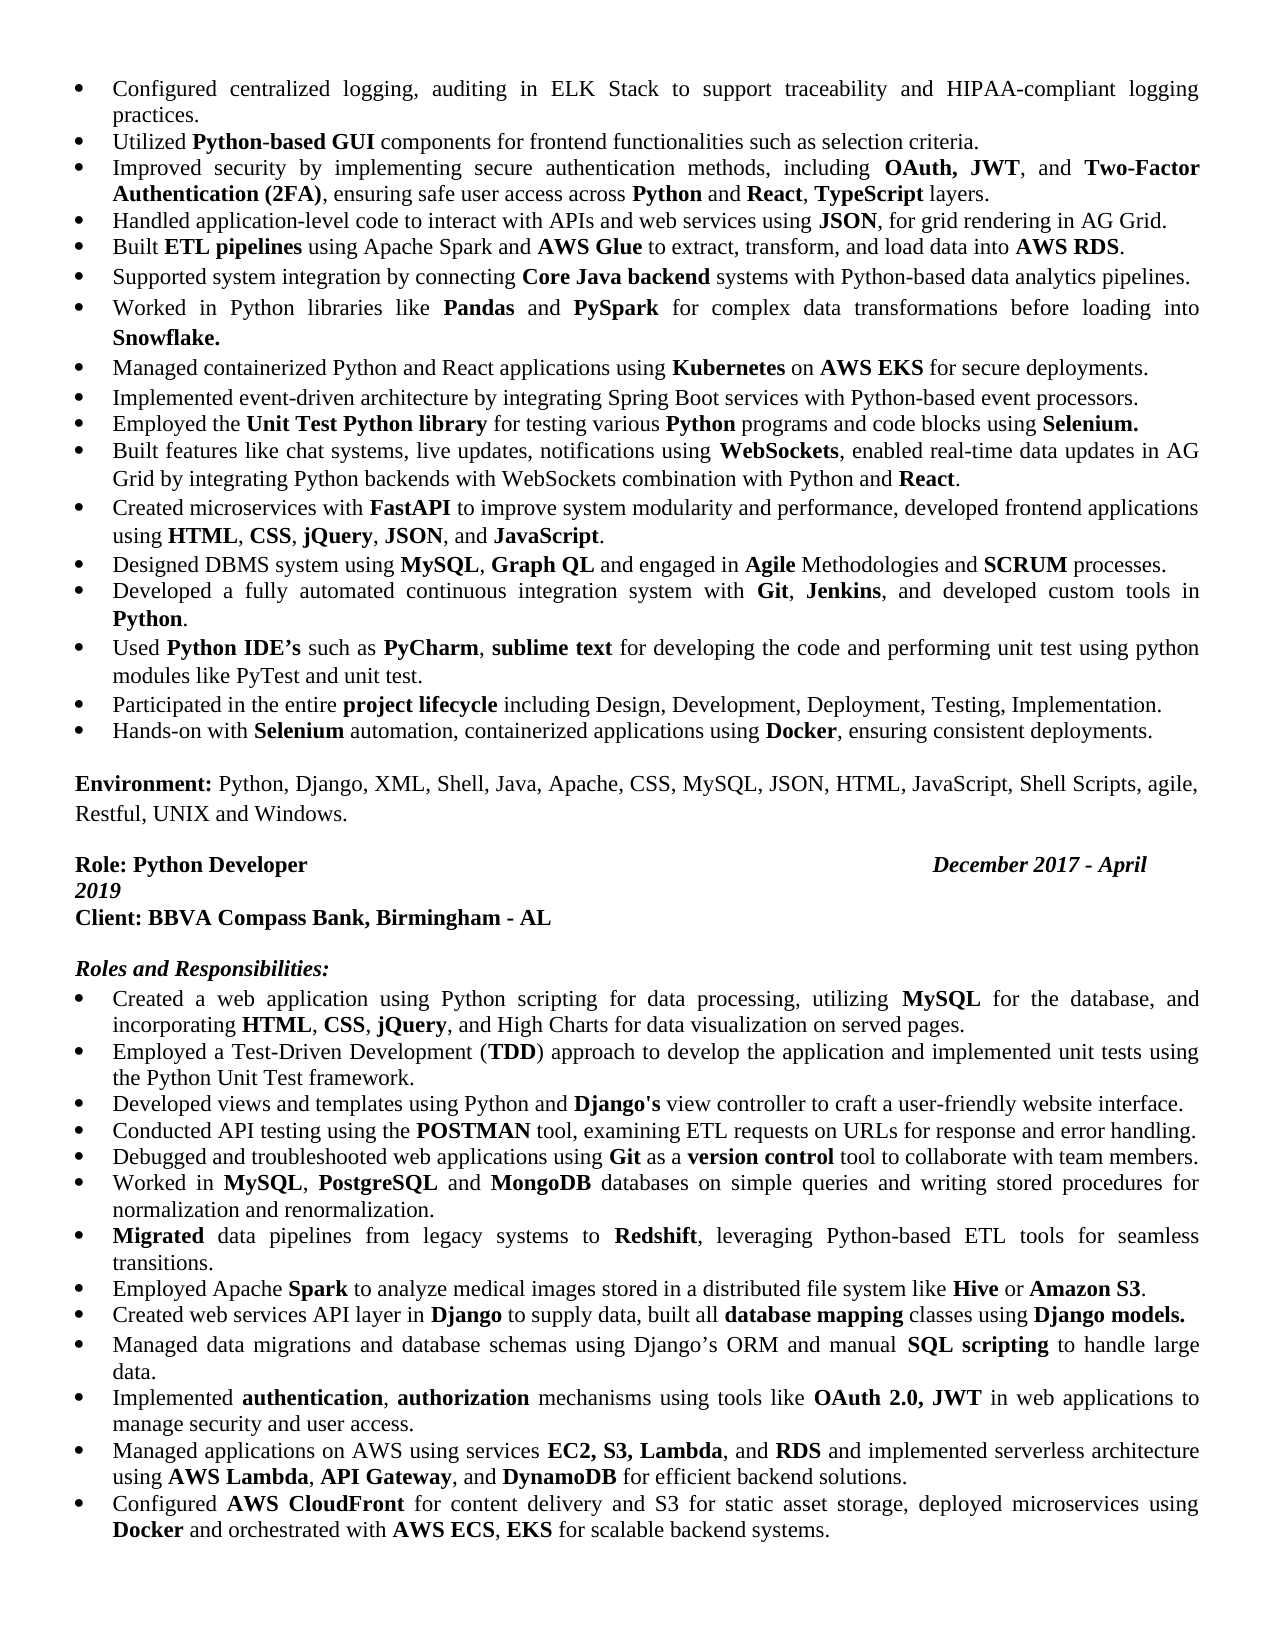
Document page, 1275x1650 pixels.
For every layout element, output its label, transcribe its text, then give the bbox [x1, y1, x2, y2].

list Implemented authentication, authorization mechanisms using tools like OAuth 2.0, JWT in web applications to manage security and user access. [75, 1384, 1200, 1437]
list Designed DBMS system using MySQL, Graph QL and engaged in Agile Methodologies and SCRUM processes. [75, 551, 1200, 577]
text Client: BBVA Compass Bank, Birmingham - AL [75, 904, 1200, 930]
text Roles and Responsibilities: [75, 955, 1200, 981]
text Environment: Python, Django, XML, Shell, Java, Apache, CSS, MySQL, JSON, HTML, JavaScript, Shell Scripts, agile, Restful, UNIX and Windows. [75, 770, 1200, 826]
list Managed data migrations and database schemas using Django’s ORM and manual SQL scripting to handle large data. [75, 1331, 1200, 1384]
list Utilized Python-based GUI components for frontend functionalities such as selection criteria. [75, 128, 1200, 154]
list Built features like chat systems, live updates, notifications using WebSockets, enabled real-time data updates in AG Grid by integrating Python backends with WebSockets combination with Python and React. [75, 437, 1200, 492]
list Migrated data pipelines from legacy systems to Redshift, leveraging Python-based ETL tools for seamless transitions. [75, 1222, 1200, 1275]
list Supported system integration by connecting Core Java backend systems with Python-based data analytics pipelines. [75, 263, 1200, 290]
list Created a web application using Python scripting for data processing, utilizing MySQL for the database, and incorporating HTML, CSS, jQuery, and High Charts for data visualization on served pages. [75, 985, 1200, 1038]
list Improved security by implementing secure authentication methods, including OAuth, JWT, and Two-Factor Authentication (2FA), ensuring safe user access across Python and React, TypeScript layers. [75, 154, 1200, 207]
list Conducted API testing using the POSTMAN tool, examining ETL requests on URLs for response and error handling. [75, 1117, 1200, 1143]
list Created web services API layer in Django to supply data, built all database mapping classes using Django models. [75, 1301, 1200, 1328]
list Implemented event-driven architecture by integrating Spring Boot services with Python-based event processors. [75, 384, 1200, 411]
list Worked in MySQL, PostgreSQL and MongoDB databases on simple queries and writing stored procedures for normalization and renormalization. [75, 1169, 1200, 1222]
list Handled application-level code to interact with APIs and web services using JSON, for grid rendering in AG Grid. [75, 207, 1200, 233]
list Developed a fully automated continuous integration system with Git, Jenkins, and developed custom tools in Python. [75, 577, 1200, 632]
list Configured AWS CloudFront for content delivery and S3 for static asset storage, deployed microservices using Docker and orchestrated with AWS ECS, EKS for scalable backend systems. [75, 1489, 1200, 1542]
list Participated in the entire project lifecycle including Design, Development, Deployment, Testing, Implementation. [75, 691, 1200, 717]
list Developed views and templates using Python and Django's view controller to craft a user-friendly website interface. [75, 1090, 1200, 1117]
list Managed applications on AWS using services EC2, S3, Lambda, and RDS and implemented serverless architecture using AWS Lambda, API Gateway, and DynamoDB for efficient backend solutions. [75, 1437, 1200, 1489]
list Employed Apache Spark to analyze medical images stored in a distributed file system like Hive or Amazon S3. [75, 1275, 1200, 1301]
list Created microservices with FastAPI to improve system modularity and performance, developed frontend applications using HTML, CSS, jQuery, JSON, and JavaScript. [75, 494, 1200, 548]
list Built ETL pipelines using Apache Spark and AWS Glue to extract, transform, and load data into AWS RDS. [75, 233, 1200, 259]
list Employed a Test-Driven Development (TDD) approach to develop the application and implemented unit tests using the Python Unit Test framework. [75, 1038, 1200, 1090]
list Configured centralized logging, auditing in ELK Stack to support traceability and HIPAA-compliant logging practices. [75, 75, 1200, 128]
list Employed the Unit Test Python library for testing various Python programs and code blocks using Selenium. [75, 411, 1200, 437]
list Managed containerized Python and React applications using Kubernetes on AWS EKS for secure deployments. [75, 354, 1200, 380]
list Worked in Python libraries like Pandas and PySpark for complex data transformations before loading into Snowflake. [75, 293, 1200, 350]
list Used Python IDE’s such as PyCharm, sublime text for developing the code and performing unit test using python modules like PyTest and unit test. [75, 634, 1200, 689]
list Hands-on with Selenium automation, containerized applications using Docker, ensuring consistent deployments. [75, 717, 1200, 743]
list Debugged and troubleshooted web applications using Git as a version control tool to collaborate with team members. [75, 1143, 1200, 1169]
text Role: Python Developer December 2017 - April 2019 [75, 851, 1200, 904]
